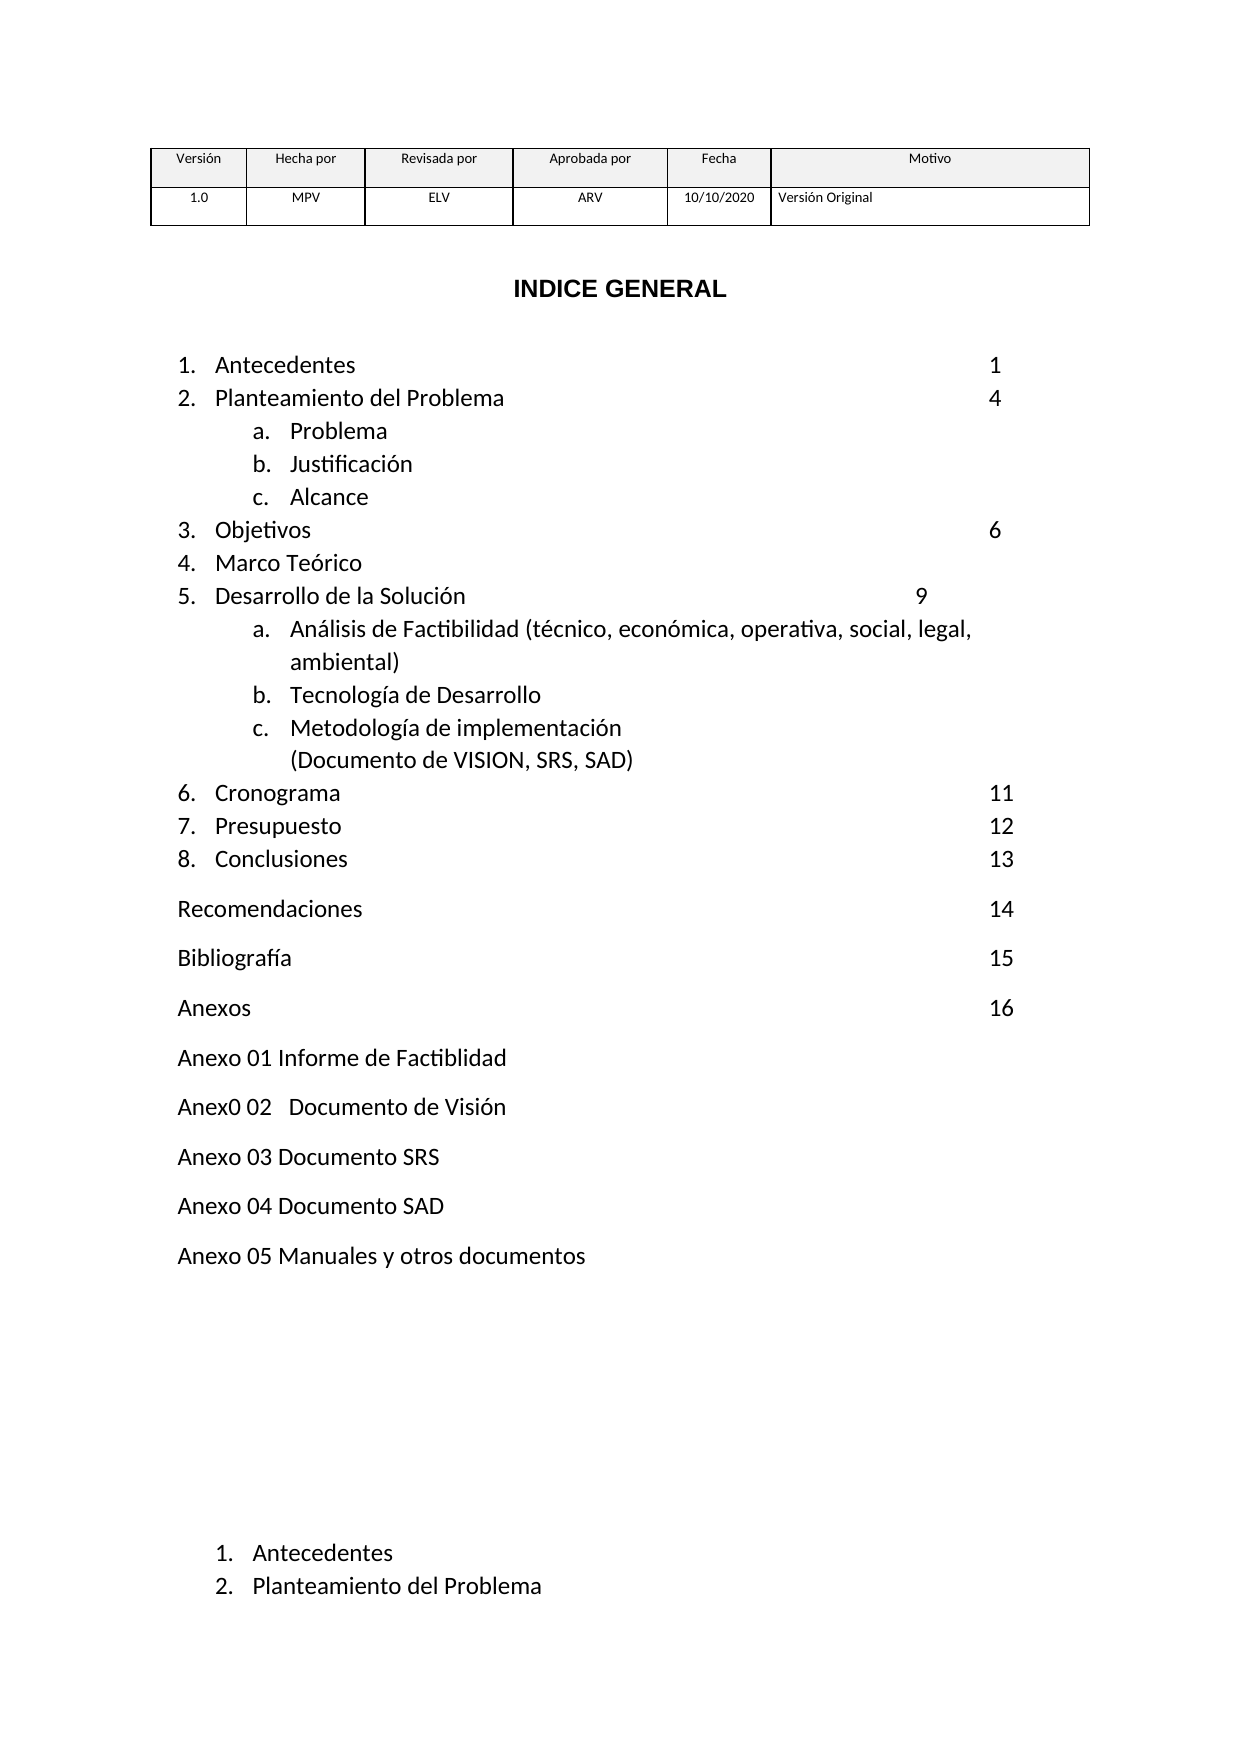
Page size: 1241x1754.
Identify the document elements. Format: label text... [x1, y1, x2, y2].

list Desarrollo de la Solución 9 [177, 580, 1063, 611]
text Anexo 03 Documento SRS [177, 1141, 1063, 1171]
table_cell Revisada por [366, 149, 512, 187]
list Cronograma 11 [177, 777, 1063, 808]
table_cell Fecha [668, 149, 770, 187]
table_cell 10/10/2020 [668, 188, 770, 225]
table_cell ELV [366, 188, 512, 225]
table_cell 1.0 [152, 188, 246, 225]
list Metodología de implementación [252, 712, 1063, 742]
list Objetivos 6 [177, 514, 1063, 545]
list Justificación [252, 448, 1063, 479]
table_cell Hecha por [247, 149, 364, 187]
table_cell Motivo [772, 149, 1089, 187]
list Análisis de Factibilidad (técnico, económica, operativa, social, legal, ambiental) [252, 613, 1063, 676]
table_cell ARV [514, 188, 667, 225]
list Marco Teórico [177, 547, 1063, 578]
table_cell Versión [152, 149, 246, 187]
text Anexo 04 Documento SAD [177, 1190, 1063, 1221]
text Bibliografía 15 [177, 942, 1063, 973]
text Recomendaciones 14 [177, 893, 1063, 923]
list Problema [252, 415, 1063, 446]
text Anexo 05 Manuales y otros documentos [177, 1240, 1063, 1271]
table_cell MPV [247, 188, 364, 225]
list Conclusiones 13 [177, 843, 1063, 874]
list Presupuesto 12 [177, 810, 1063, 841]
text Anex0 02 Documento de Visión [177, 1091, 1063, 1122]
list Planteamiento del Problema 4 [177, 382, 1063, 413]
list Tecnología de Desarrollo [252, 679, 1063, 709]
list Antecedentes 1 [177, 349, 1063, 380]
list Alcance [252, 481, 1063, 512]
table_cell Versión Original [772, 188, 1089, 225]
list Planteamiento del Problema [215, 1570, 1063, 1601]
table_cell Aprobada por [514, 149, 667, 187]
list (Documento de VISION, SRS, SAD) [290, 744, 1063, 775]
text Anexo 01 Informe de Factiblidad [177, 1042, 1063, 1072]
text Anexos 16 [177, 992, 1063, 1023]
title INDICE GENERAL [177, 274, 1063, 303]
list Antecedentes [215, 1537, 1063, 1568]
